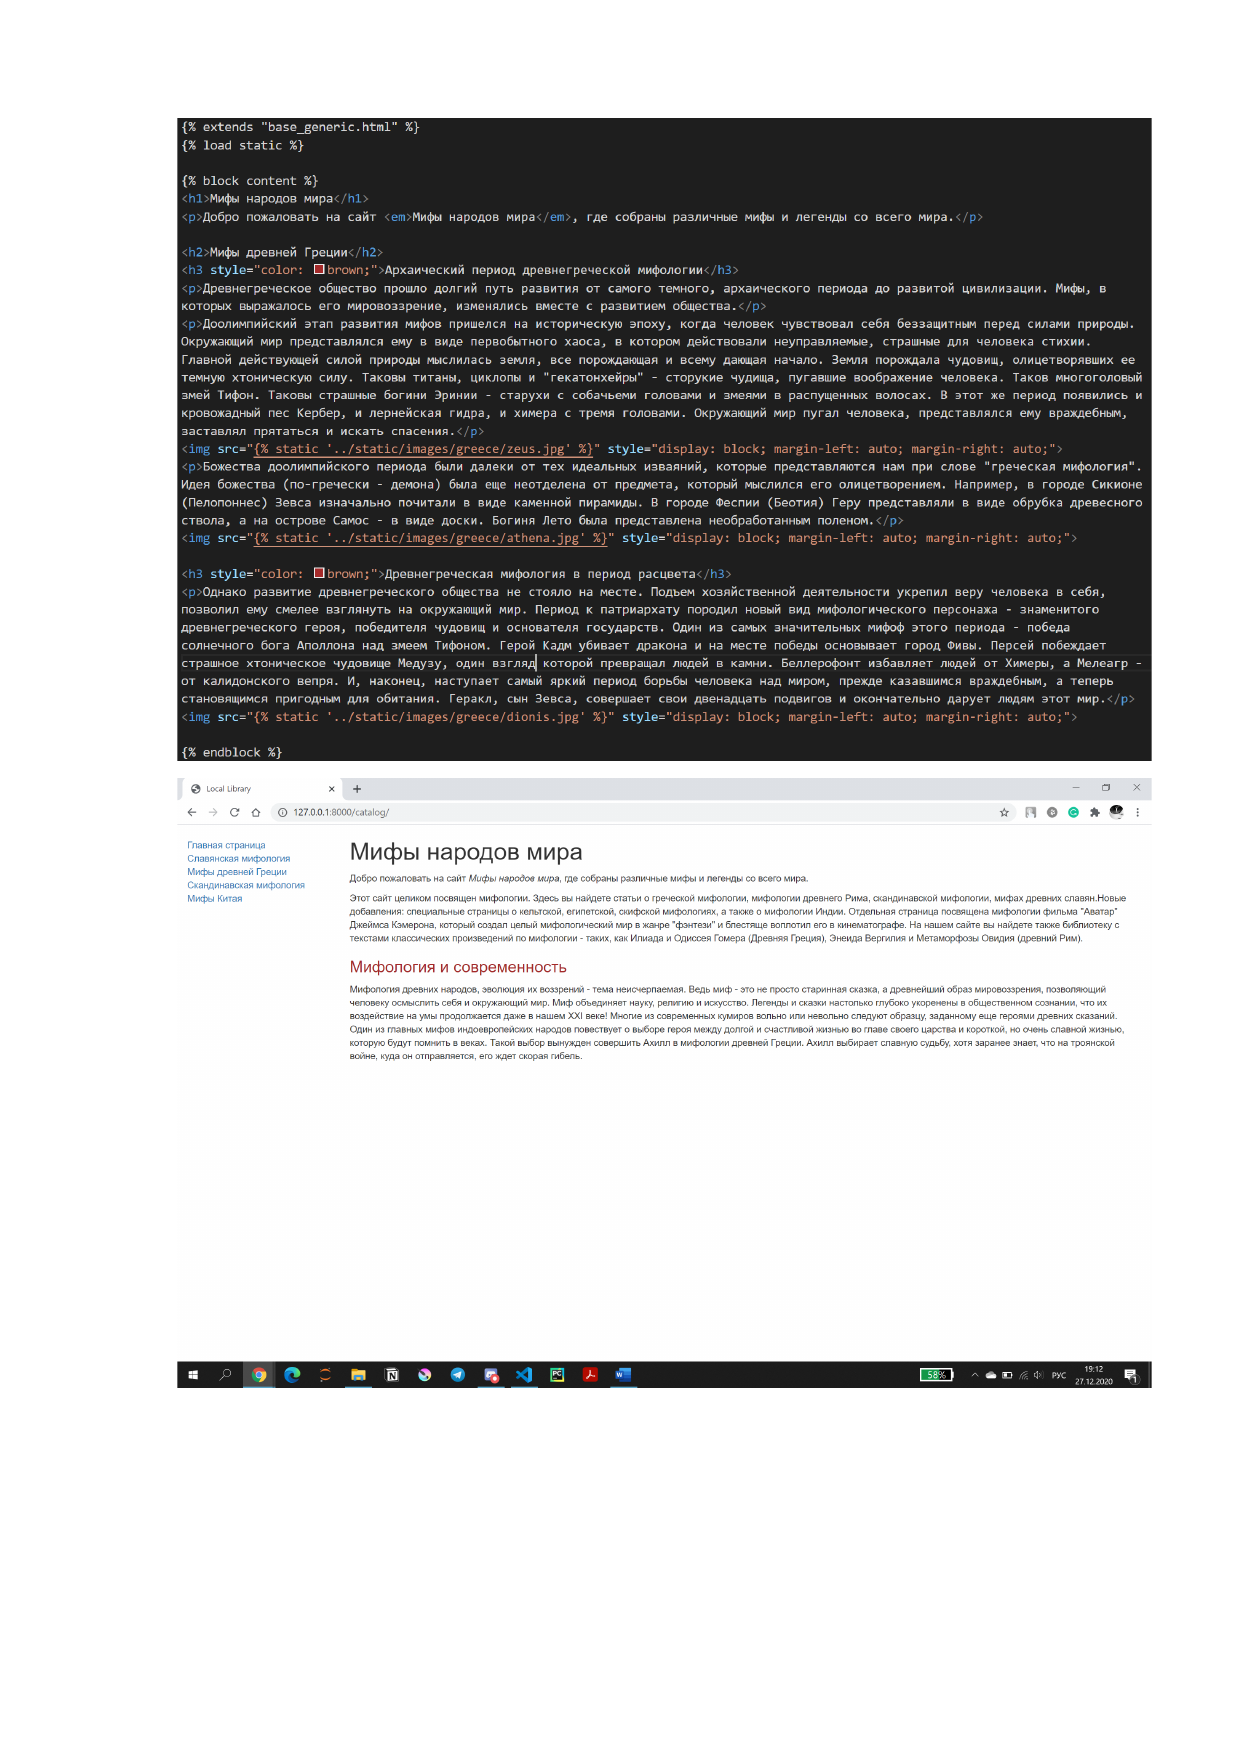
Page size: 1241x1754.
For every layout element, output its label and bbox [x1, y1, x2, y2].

picture [177, 778, 1152, 1388]
picture [177, 118, 1152, 761]
